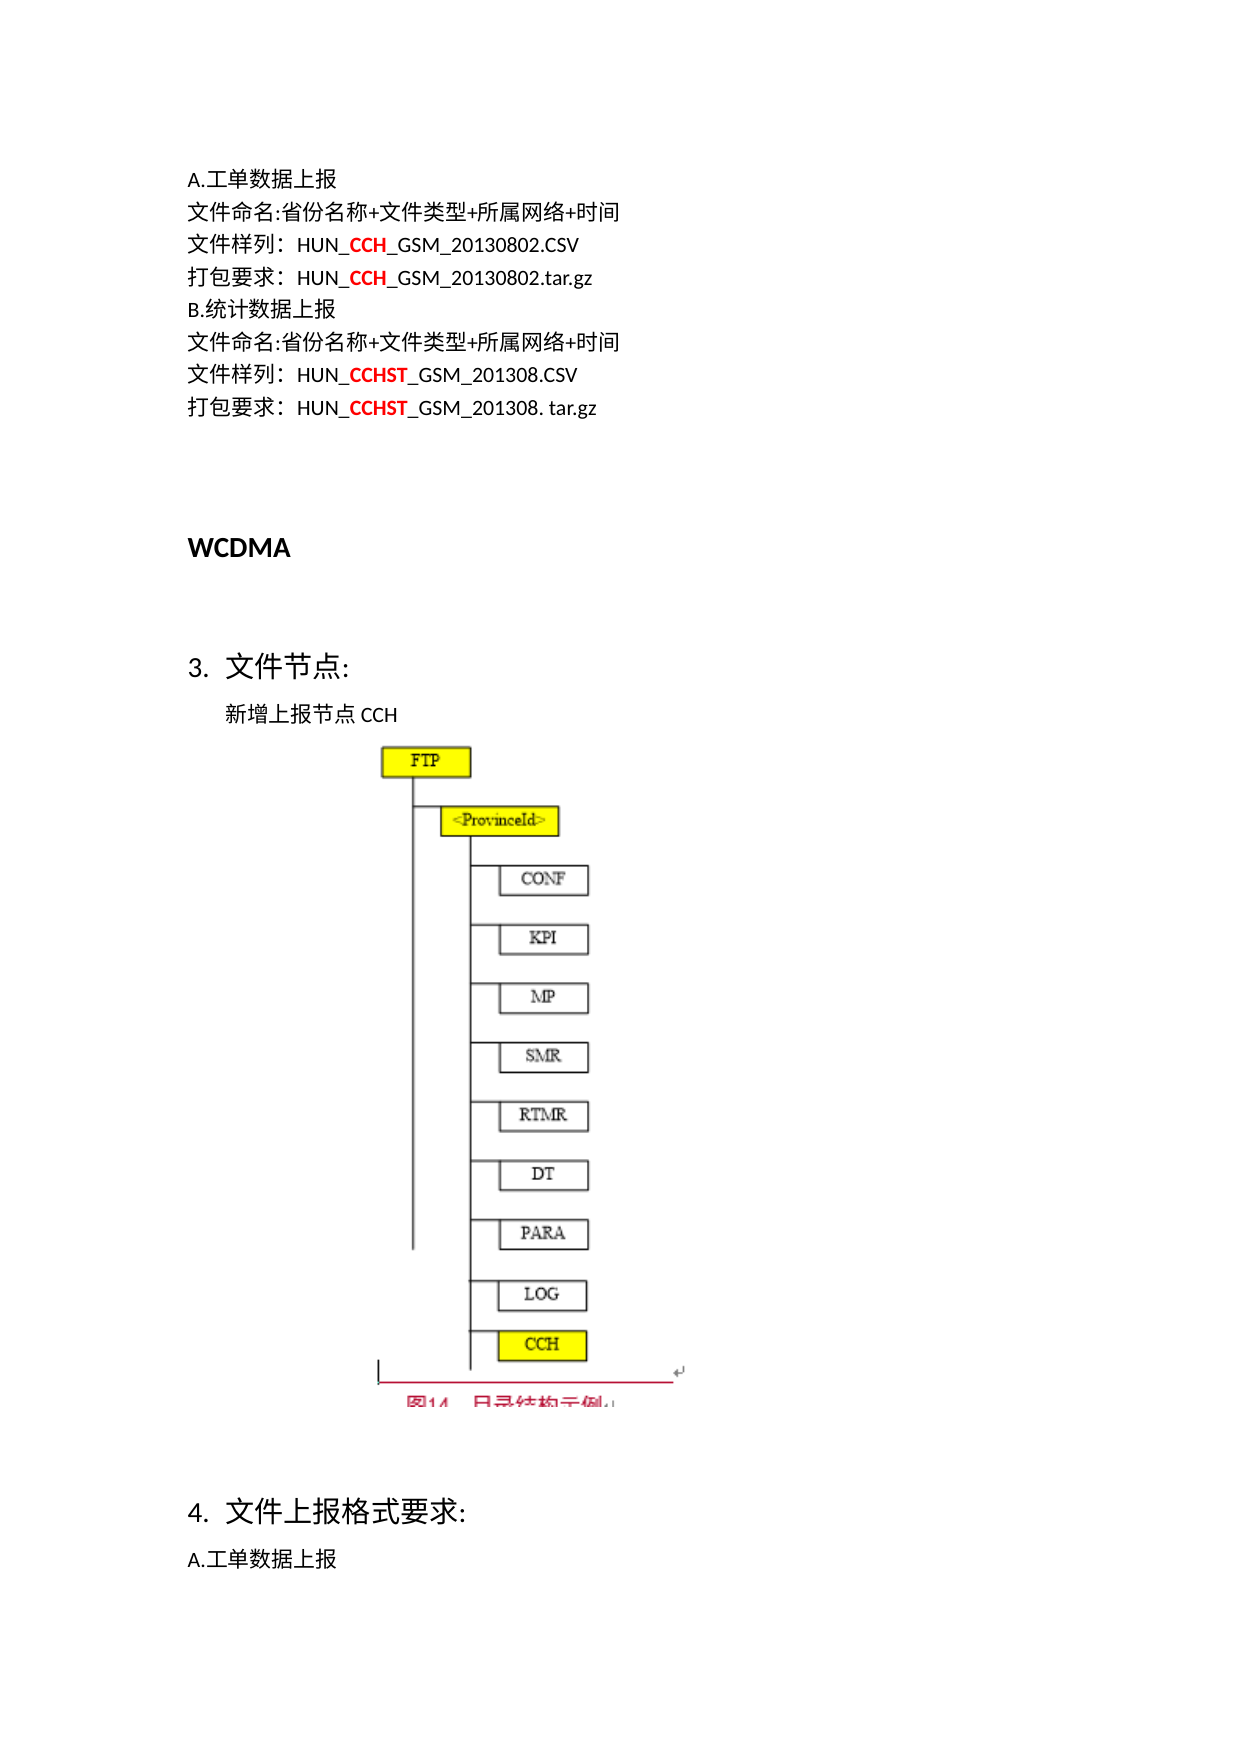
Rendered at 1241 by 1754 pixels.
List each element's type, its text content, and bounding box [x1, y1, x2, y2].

text A.工单数据上报 [187, 1542, 1053, 1574]
text 新增上报节点CCH [225, 697, 1053, 729]
text 文件样列：HUN_CCHST_GSM_201308.CSV [187, 357, 1053, 389]
text 打包要求：HUN_CCHST_GSM_201308. tar.gz [187, 389, 1053, 422]
list 文件节点: [187, 632, 1053, 697]
subtitle WCDMA [187, 514, 1053, 579]
text 文件样列：HUN_CCH_GSM_20130802.CSV [187, 227, 1053, 259]
list 文件上报格式要求: [187, 1477, 1053, 1542]
text 文件命名:省份名称+文件类型+所属网络+时间 [187, 324, 1053, 357]
text 打包要求：HUN_CCH_GSM_20130802.tar.gz [187, 259, 1053, 292]
text 文件命名:省份名称+文件类型+所属网络+时间 [187, 194, 1053, 227]
text B.统计数据上报 [187, 292, 1053, 324]
picture [187, 729, 744, 1407]
text A.工单数据上报 [187, 162, 1053, 194]
